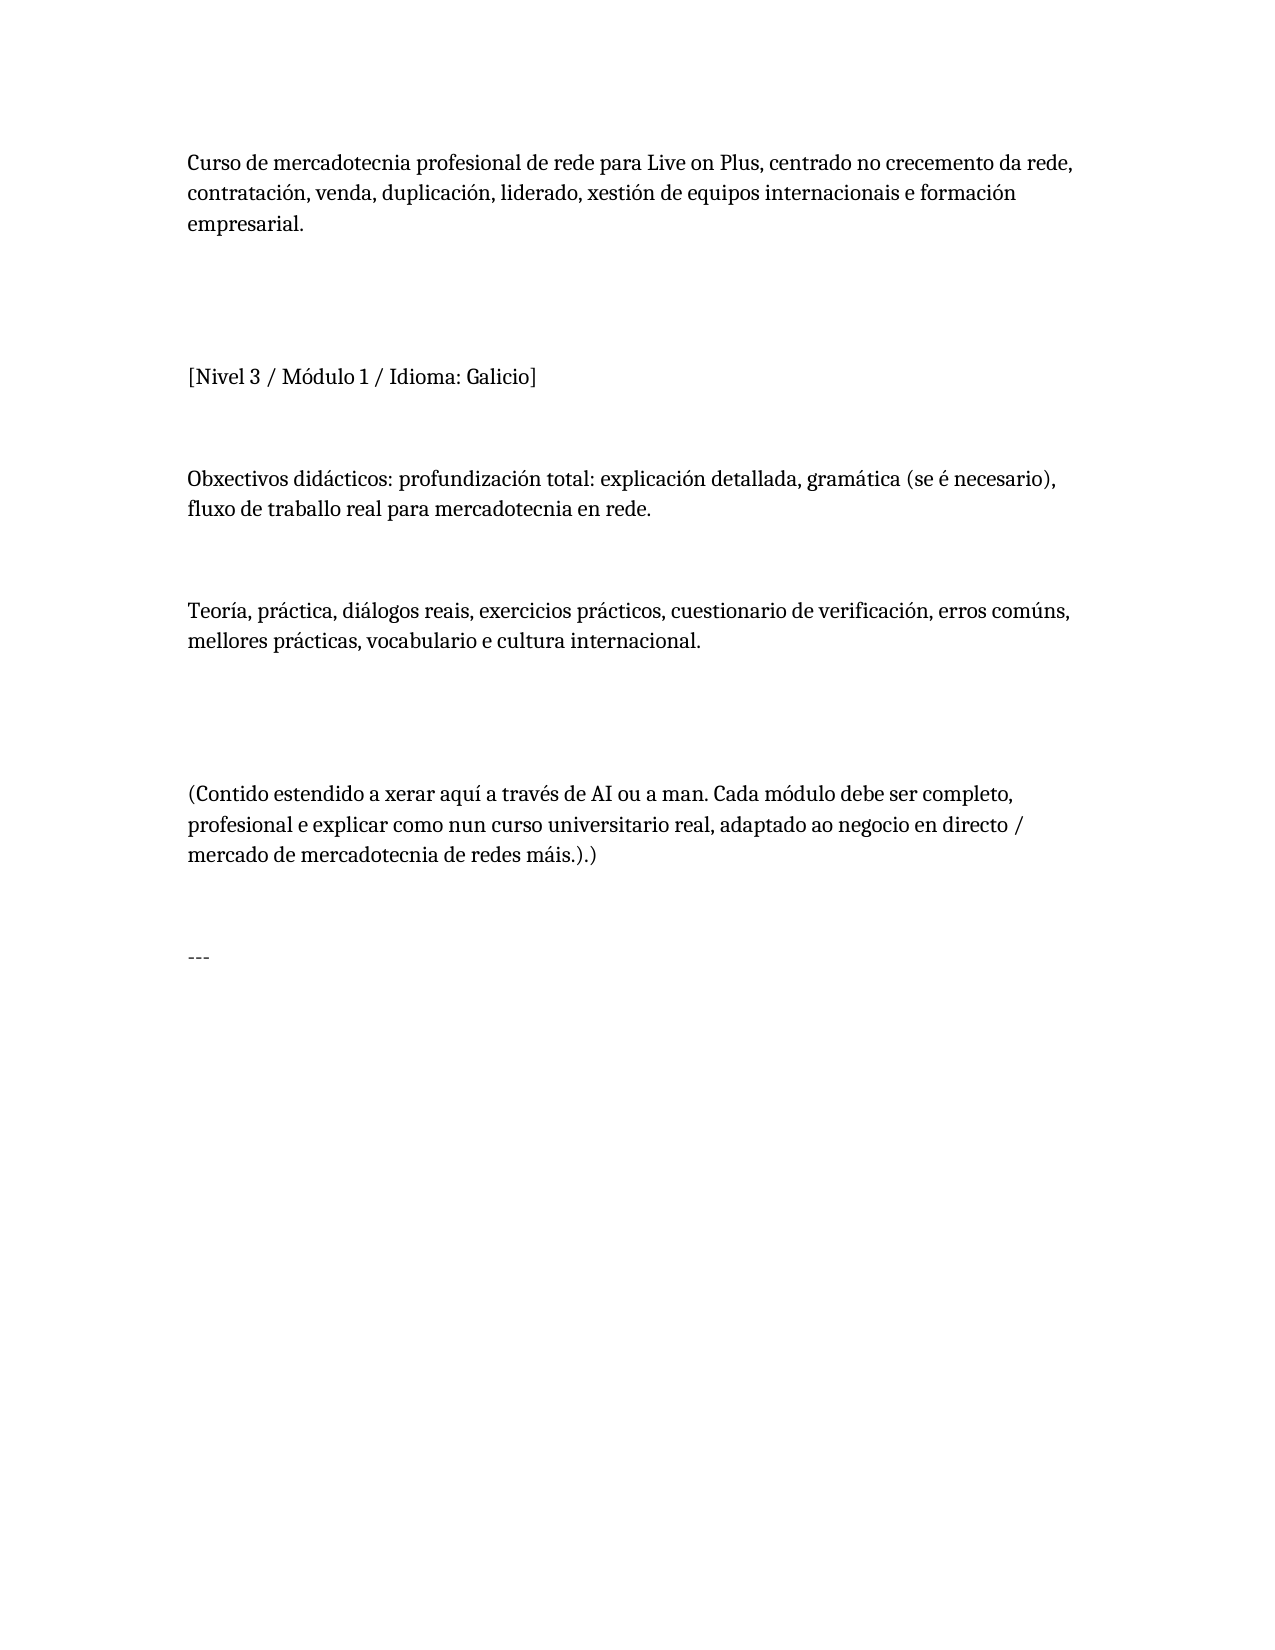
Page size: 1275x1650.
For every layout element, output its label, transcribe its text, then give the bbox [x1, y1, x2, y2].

text --- [187, 944, 1087, 970]
text Obxectivos didácticos: profundización total: explicación detallada, gramática (se é necesario), fluxo de traballo real para mercadotecnia en rede. [187, 466, 1087, 522]
text Teoría, práctica, diálogos reais, exercicios prácticos, cuestionario de verificación, erros comúns, mellores prácticas, vocabulario e cultura internacional. [187, 598, 1087, 654]
text Curso de mercadotecnia profesional de rede para Live on Plus, centrado no crecemento da rede, contratación, venda, duplicación, liderado, xestión de equipos internacionais e formación empresarial. [187, 150, 1087, 237]
text [Nivel 3 / Módulo 1 / Idioma: Galicio] [187, 363, 1087, 390]
text (Contido estendido a xerar aquí a través de AI ou a man. Cada módulo debe ser completo, profesional e explicar como nun curso universitario real, adaptado ao negocio en directo / mercado de mercadotecnia de redes máis.).) [187, 781, 1087, 868]
